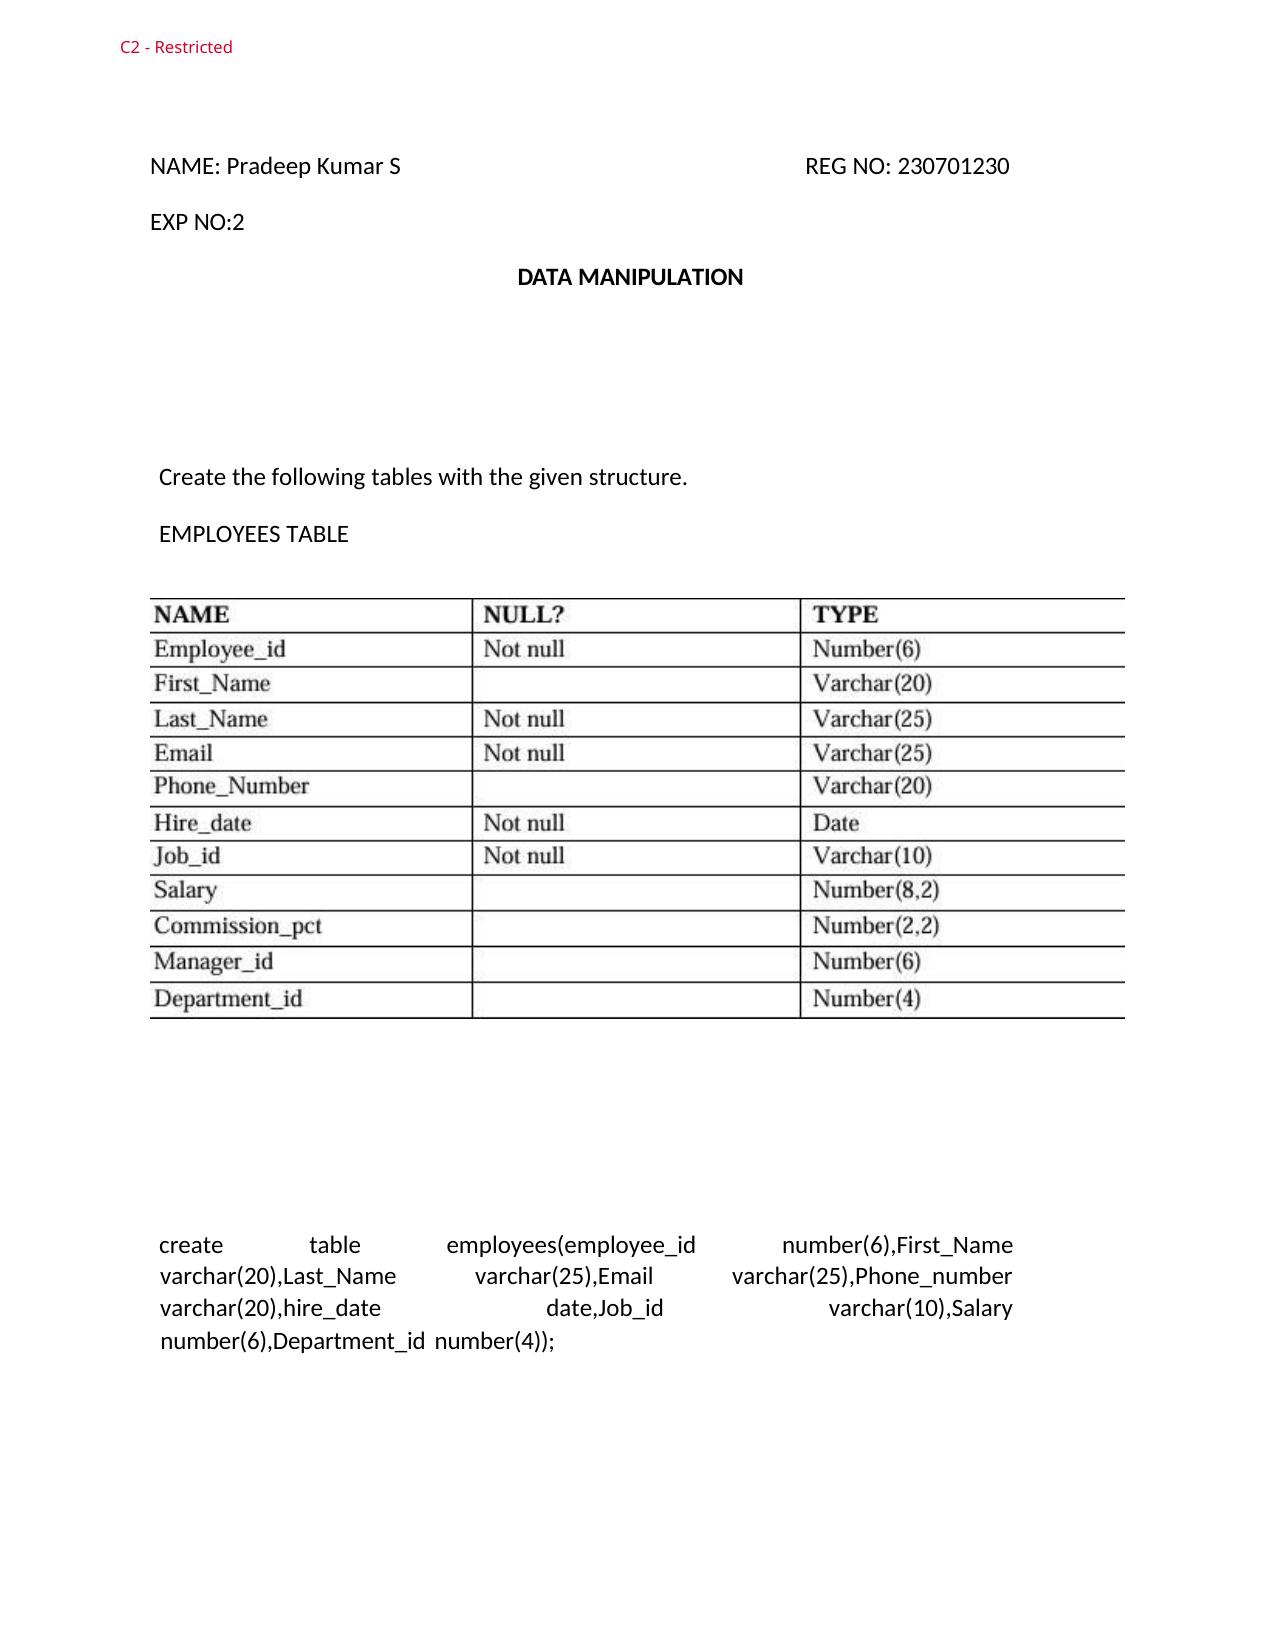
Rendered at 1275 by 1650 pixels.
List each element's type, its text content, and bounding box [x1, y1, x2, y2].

text EXP NO:2 [150, 206, 1181, 236]
picture [150, 598, 1125, 1019]
text Create the following tables with the given structure. EMPLOYEES TABLE [159, 462, 801, 548]
title DATA MANIPULATION [139, 262, 1121, 292]
text NAME: Pradeep Kumar S REG NO: 230701230 [150, 150, 1181, 180]
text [159, 1229, 1013, 1322]
